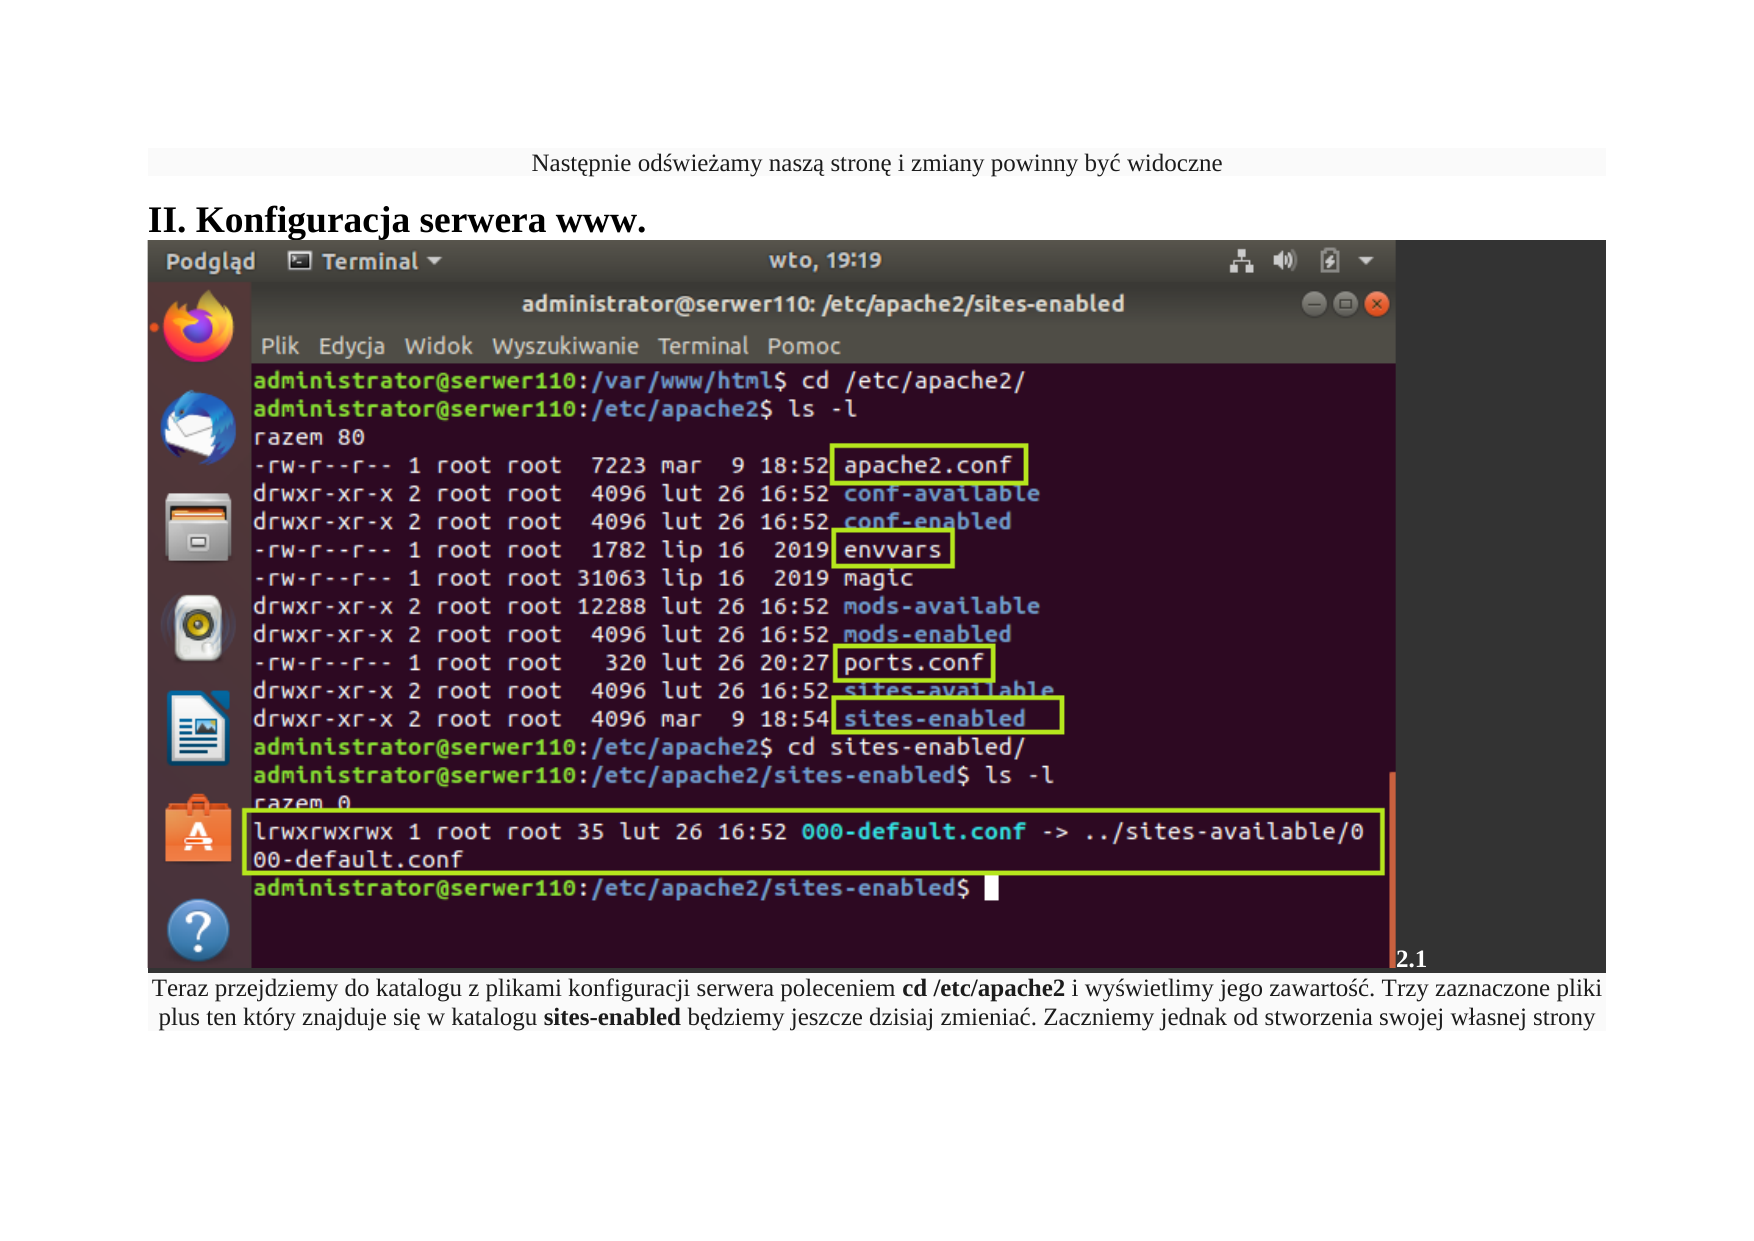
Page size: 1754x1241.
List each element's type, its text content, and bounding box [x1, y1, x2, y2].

picture [147, 240, 1396, 968]
text Teraz przejdziemy do katalogu z plikami konfiguracji serwera poleceniem cd /etc/apache2 i wyświetlimy jego zawartość. Trzy zaznaczone pliki plus ten który znajduje się w katalogu sites-enabled będziemy jeszcze dzisiaj zmieniać. Zaczniemy jednak od stworzenia swojej własnej strony [148, 973, 1606, 1031]
text II. Konfiguracja serwera www. [148, 197, 1606, 240]
text Następnie odświeżamy naszą stronę i zmiany powinny być widoczne [148, 148, 1606, 176]
